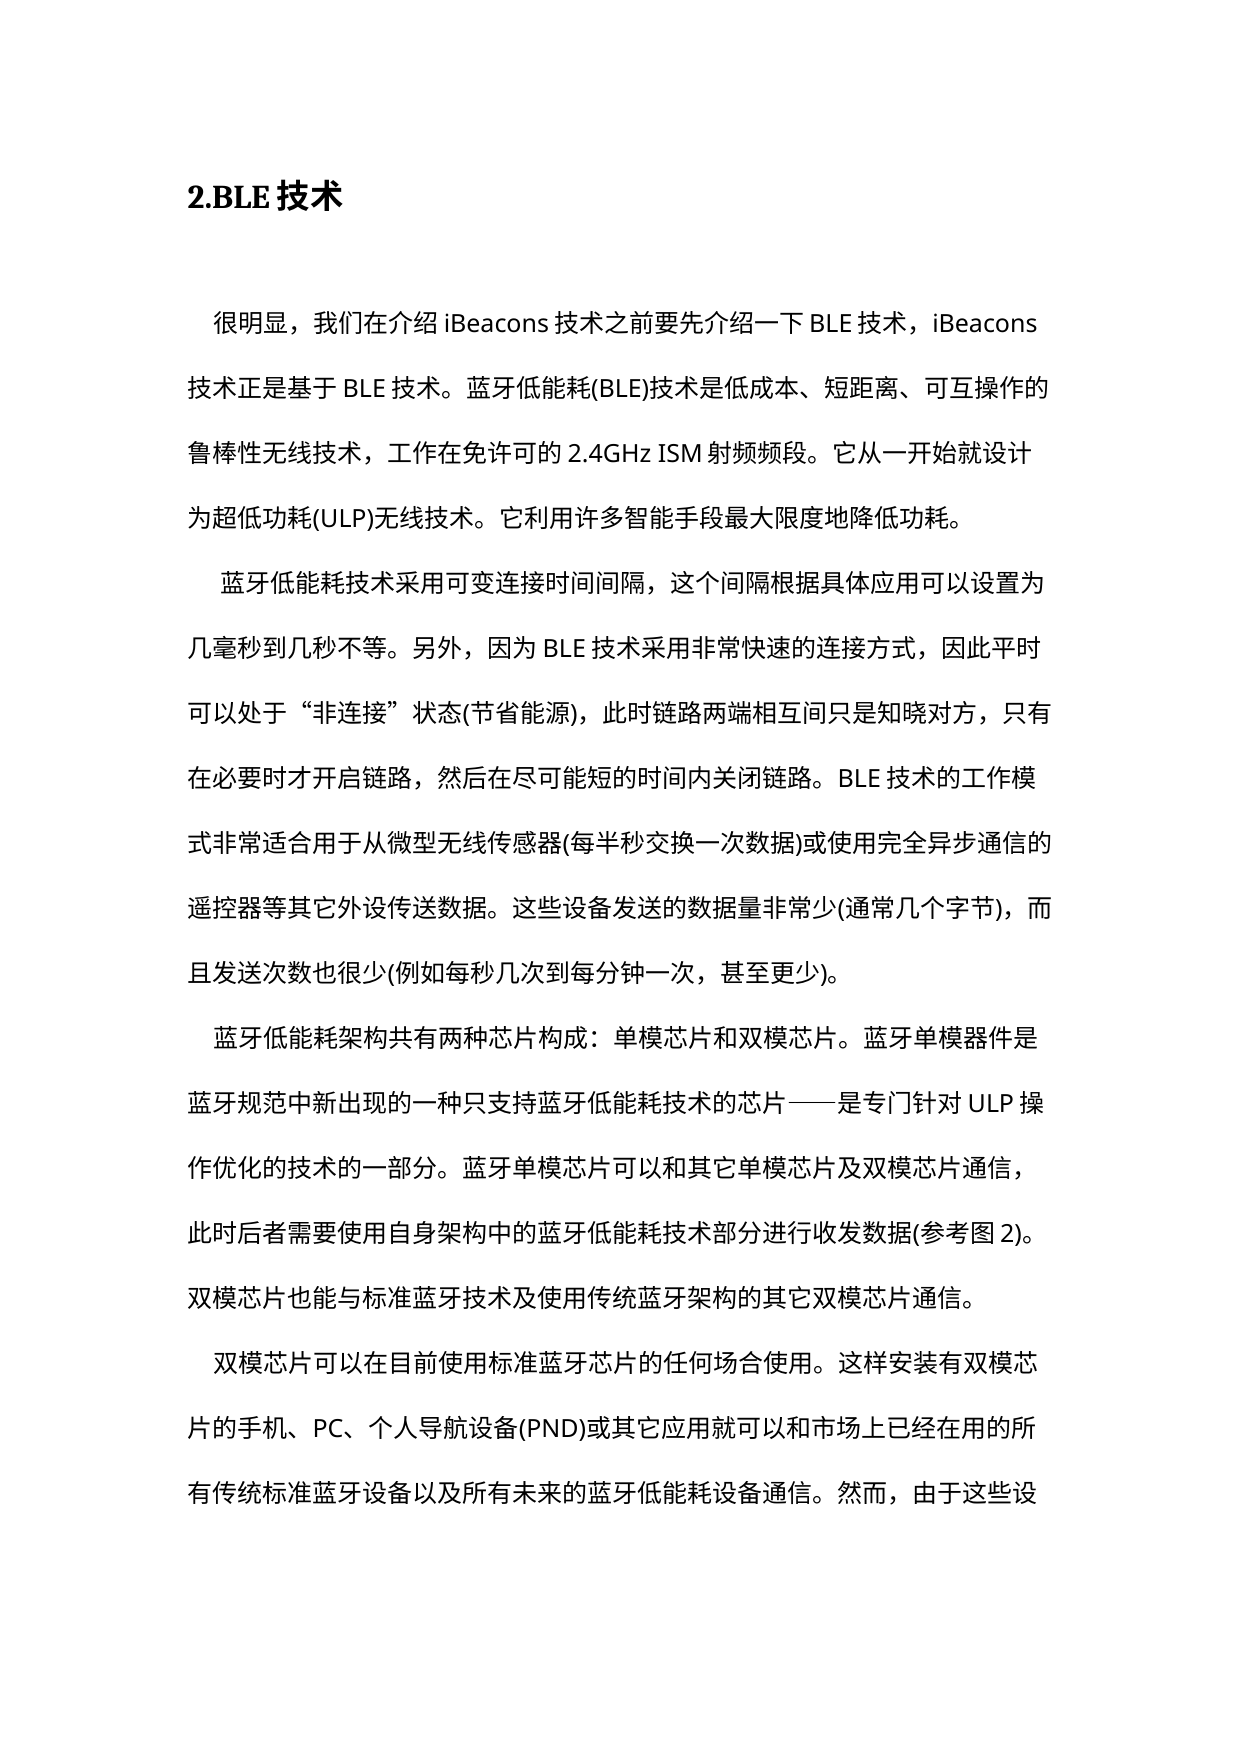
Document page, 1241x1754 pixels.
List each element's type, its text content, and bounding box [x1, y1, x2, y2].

subtitle 2.BLE技术 [187, 162, 1053, 227]
text 很明显，我们在介绍iBeacons技术之前要先介绍一下BLE技术，iBeacons技术正是基于BLE技术。蓝牙低能耗(BLE)技术是低成本、短距离、可互操作的鲁棒性无线技术，工作在免许可的2.4GHz ISM射频频段。它从一开始就设计为超低功耗(ULP)无线技术。它利用许多智能手段最大限度地降低功耗。 蓝牙低能耗技术采用可变连接时间间隔，这个间隔根据具体应用可以设置为几毫秒到几秒不等。另外，因为BLE技术采用非常快速的连接方式，因此平时可以处于“非连接”状态(节省能源)，此时链路两端相互间只是知晓对方，只有在必要时才开启链路，然后在尽可能短的时间内关闭链路。BLE技术的工作模式非常适合用于从微型无线传感器(每半秒交换一次数据)或使用完全异步通信的遥控器等其它外设传送数据。这些设备发送的数据量非常少(通常几个字节)，而且发送次数也很少(例如每秒几次到每分钟一次，甚至更少)。 [187, 289, 1053, 1004]
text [187, 1329, 1053, 1524]
text 蓝牙低能耗架构共有两种芯片构成：单模芯片和双模芯片。蓝牙单模器件是蓝牙规范中新出现的一种只支持蓝牙低能耗技术的芯片——是专门针对ULP操作优化的技术的一部分。蓝牙单模芯片可以和其它单模芯片及双模芯片通信，此时后者需要使用自身架构中的蓝牙低能耗技术部分进行收发数据(参考图2)。双模芯片也能与标准蓝牙技术及使用传统蓝牙架构的其它双模芯片通信。 [187, 1004, 1053, 1329]
